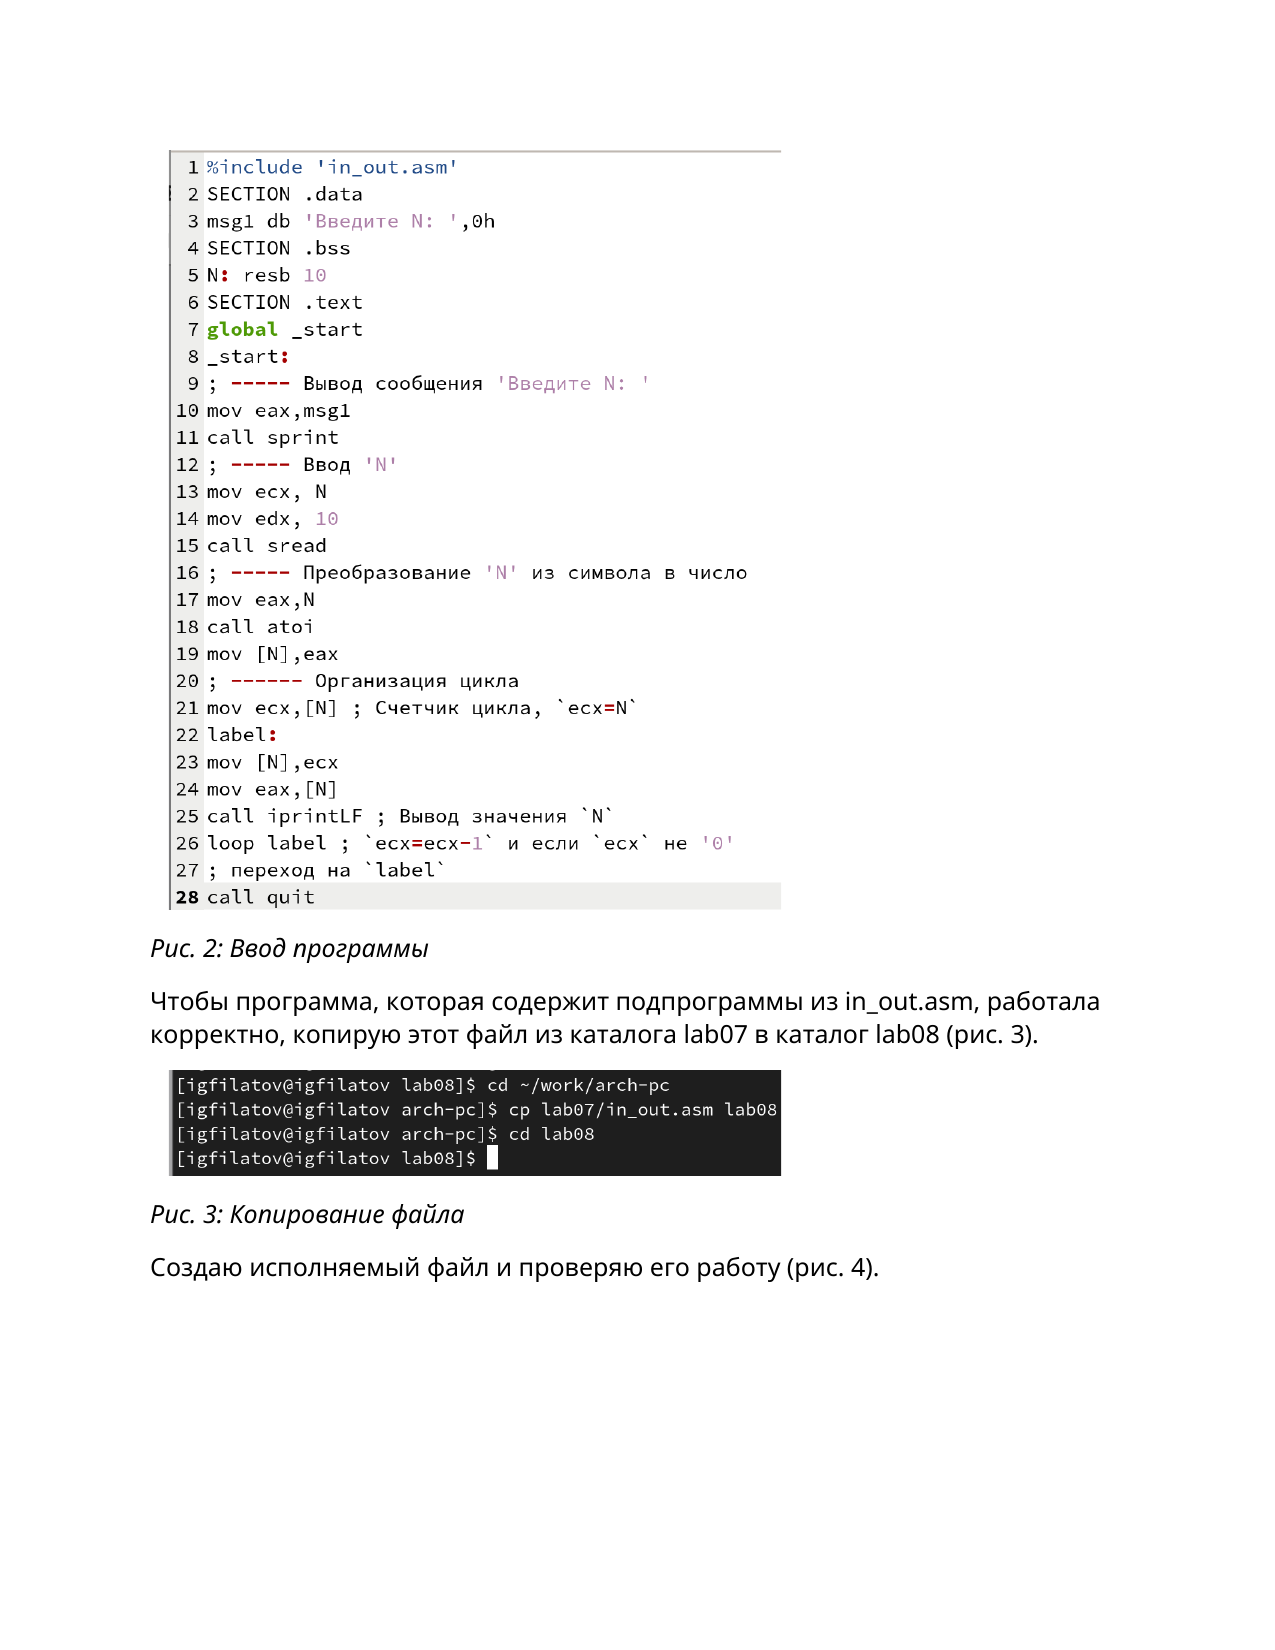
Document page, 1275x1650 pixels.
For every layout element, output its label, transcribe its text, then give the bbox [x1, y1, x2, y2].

text Создаю исполняемый файл и проверяю его работу (рис. 4). [150, 1250, 1125, 1284]
text Рис. 3: Копирование файла [150, 1197, 1125, 1231]
picture [168, 150, 782, 910]
text Рис. 2: Ввод программы [150, 930, 1125, 964]
text Чтобы программа, которая содержит подпрограммы из in_out.asm, работала корректно, копирую этот файл из каталога lab07 в каталог lab08 (рис. 3). [150, 983, 1125, 1051]
picture [168, 1070, 782, 1176]
